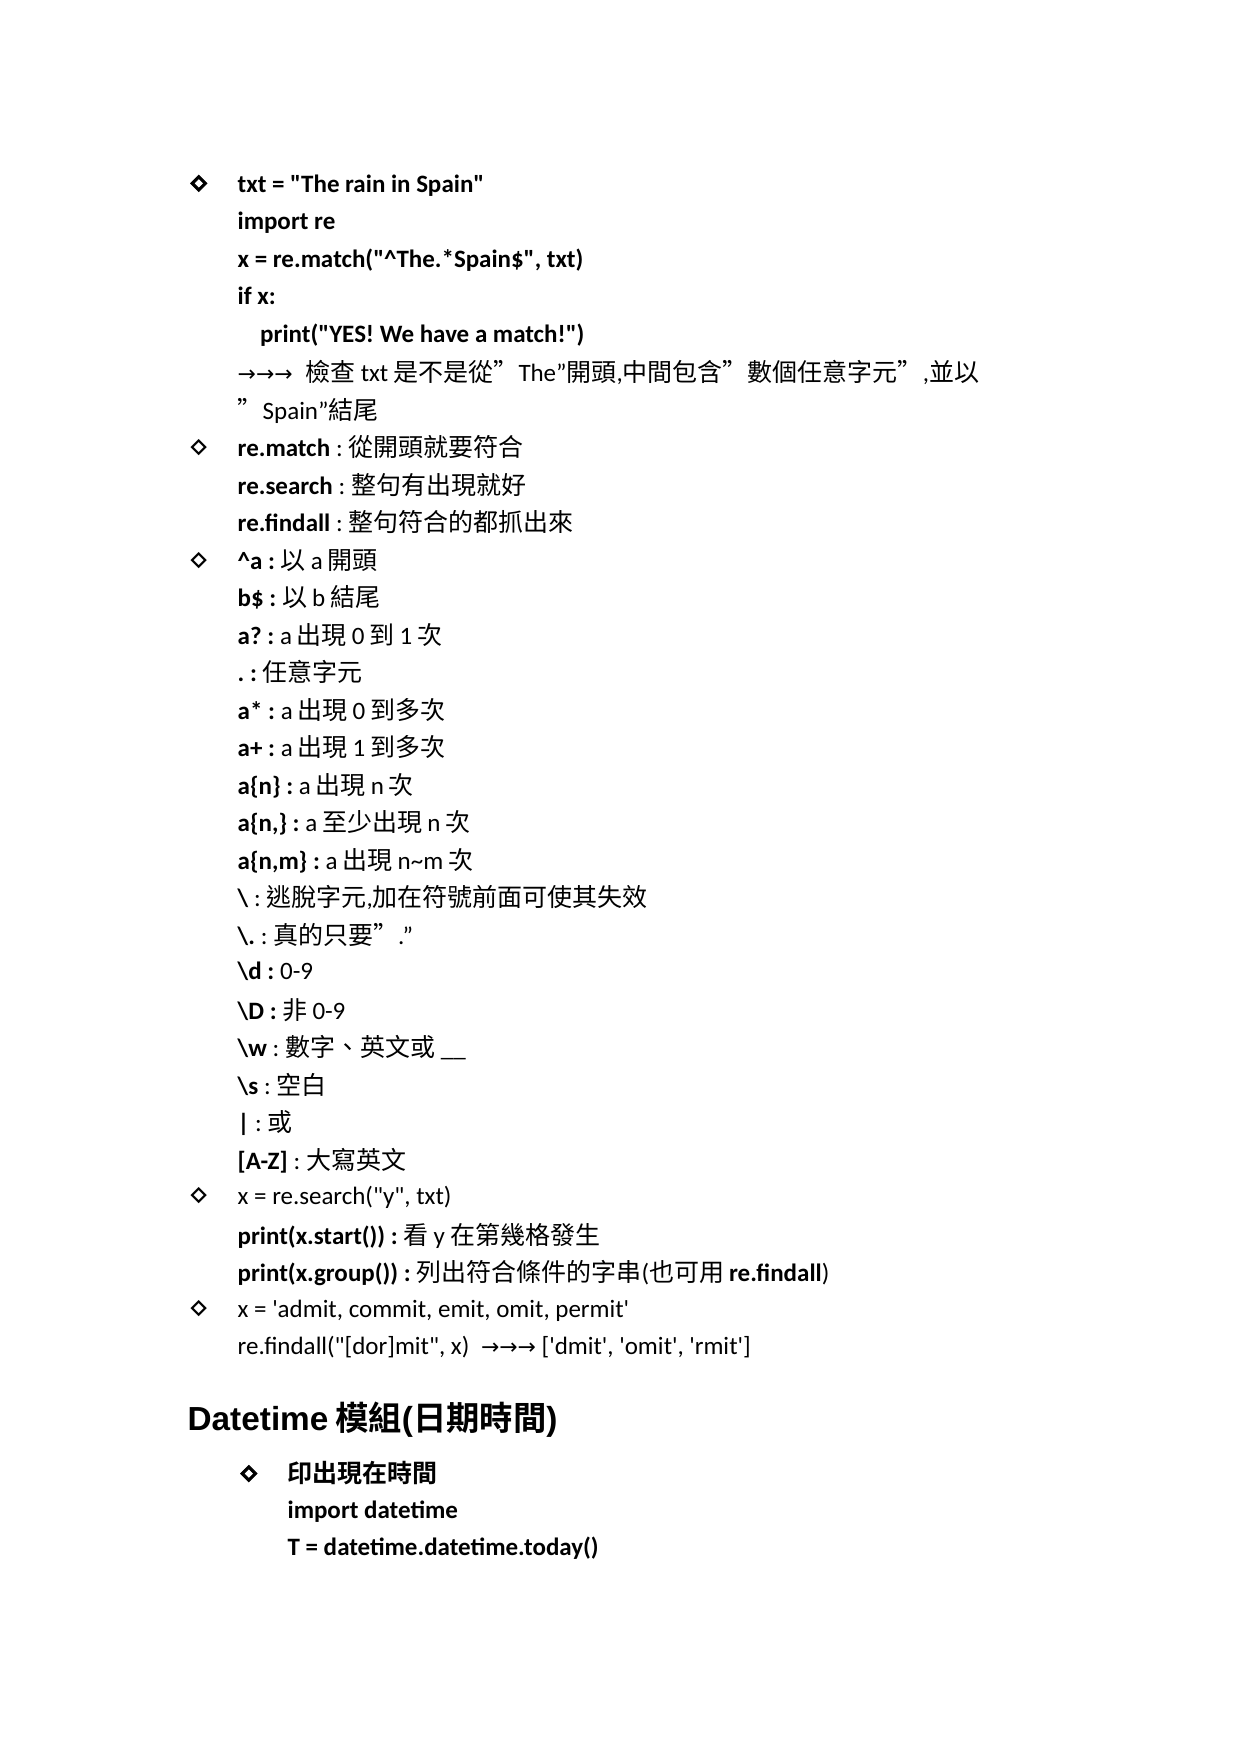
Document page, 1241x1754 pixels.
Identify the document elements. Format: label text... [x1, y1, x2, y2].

list a? : a出現0到1次 [237, 614, 1053, 652]
list re.findall : 整句符合的都抓出來 [237, 502, 1053, 539]
list print("YES! We have a match!") [237, 314, 1053, 352]
list a* : a出現0到多次 [237, 689, 1053, 727]
list a+ : a出現1到多次 [237, 727, 1053, 764]
list T = datetime.datetime.today() [287, 1528, 1053, 1565]
list 印出現在時間 [237, 1453, 1053, 1490]
list [A-Z] : 大寫英文 [237, 1139, 1053, 1177]
list print(x.group()) : 列出符合條件的字串(也可用re.findall) [237, 1252, 1053, 1289]
list \D : 非0-9 [237, 989, 1053, 1027]
list import re [237, 202, 1053, 239]
list \d : 0-9 [237, 952, 1053, 989]
list a{n,} : a至少出現n次 [237, 802, 1053, 839]
list . : 任意字元 [237, 652, 1053, 689]
list →→→ 檢查txt是不是從”The”開頭,中間包含”數個任意字元”,並以”Spain”結尾 [237, 352, 1053, 427]
list x = re.search("y", txt) [187, 1177, 1053, 1214]
list if x: [237, 277, 1053, 314]
list txt = "The rain in Spain" [187, 164, 1053, 202]
list ^a : 以a開頭 [187, 539, 1053, 577]
list \w : 數字、英文或 __ [237, 1027, 1053, 1064]
list re.match : 從開頭就要符合 [187, 427, 1053, 464]
list x = 'admit, commit, emit, omit, permit' [187, 1289, 1053, 1327]
list \s : 空白 [237, 1064, 1053, 1102]
list print(x.start()) : 看y在第幾格發生 [237, 1214, 1053, 1252]
list re.findall("[dor]mit", x) →→→ ['dmit', 'omit', 'rmit'] [237, 1327, 1053, 1364]
list import datetime [287, 1490, 1053, 1528]
list b$ : 以b結尾 [237, 577, 1053, 614]
list a{n} : a出現n次 [237, 764, 1053, 802]
list re.search : 整句有出現就好 [237, 464, 1053, 502]
list \. : 真的只要”.” [237, 914, 1053, 952]
text Datetime模組(日期時間) [187, 1378, 1053, 1453]
list x = re.match("^The.*Spain$", txt) [237, 239, 1053, 277]
list | : 或 [237, 1102, 1053, 1139]
list \ : 逃脫字元,加在符號前面可使其失效 [237, 877, 1053, 914]
list a{n,m} : a出現n~m次 [237, 839, 1053, 877]
